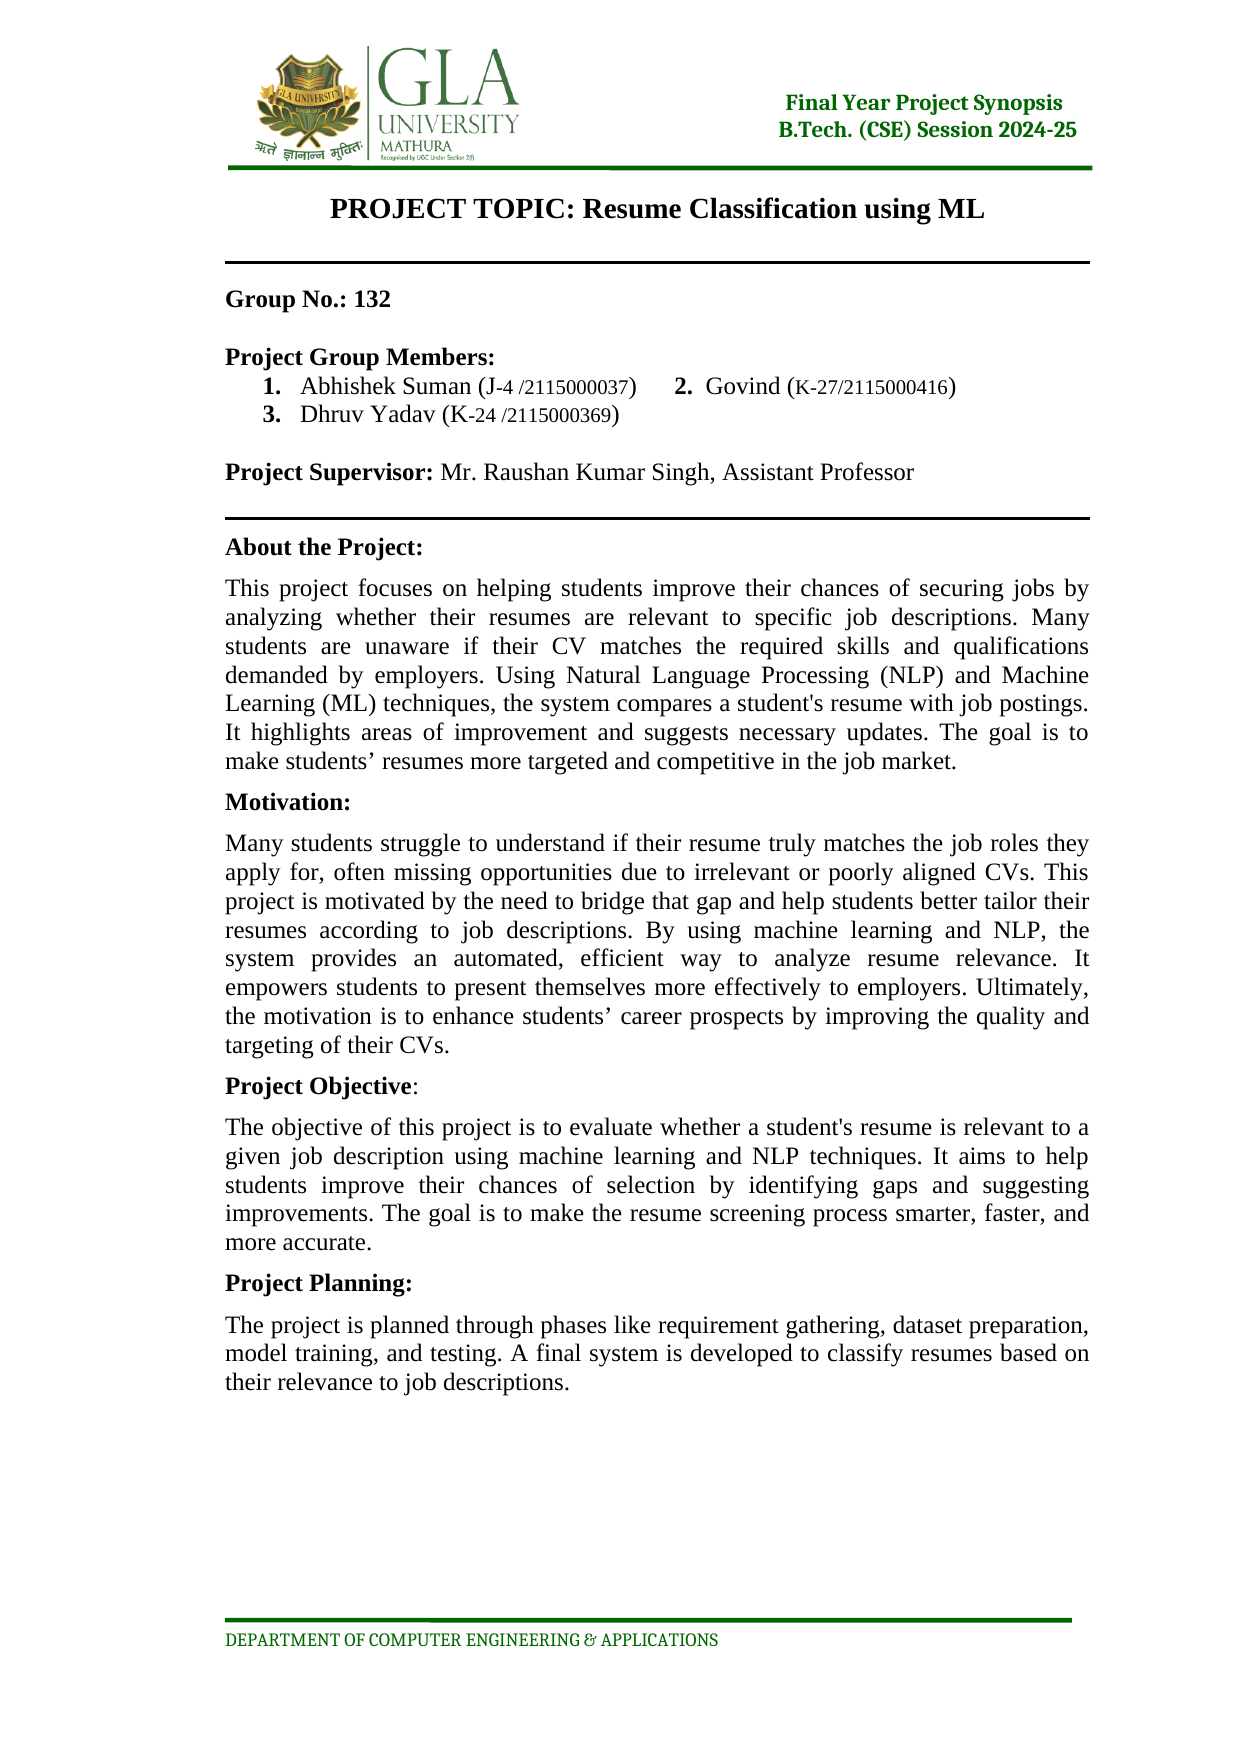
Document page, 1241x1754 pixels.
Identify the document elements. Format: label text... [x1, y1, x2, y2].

text Group No.: 132 [225, 284, 1090, 313]
list Abhishek Suman (J-4 /2115000037) 2. Govind (K-27/2115000416) [262, 371, 1090, 399]
text The project is planned through phases like requirement gathering, dataset preparation, model training, and testing. A final system is developed to classify resumes based on their relevance to job descriptions. [225, 1310, 1090, 1396]
text Project Group Members: [225, 342, 1090, 371]
text Motivation: [225, 787, 1090, 816]
text Project Planning: [225, 1268, 1090, 1297]
text Many students struggle to understand if their resume truly matches the job roles they apply for, often missing opportunities due to irrelevant or poorly aligned CVs. This project is motivated by the need to bridge that gap and help students better tailor their resumes according to job descriptions. By using machine learning and NLP, the system provides an automated, efficient way to analyze resume relevance. It empowers students to present themselves more effectively to employers. Ultimately, the motivation is to enhance students’ career prospects by improving the quality and targeting of their CVs. [225, 828, 1090, 1058]
text This project focuses on helping students improve their chances of securing jobs by analyzing whether their resumes are relevant to specific job descriptions. Many students are unaware if their CV matches the required skills and qualifications demanded by employers. Using Natural Language Processing (NLP) and Machine Learning (ML) techniques, the system compares a student's resume with job postings. It highlights areas of improvement and suggests necessary updates. The goal is to make students’ resumes more targeted and competitive in the job market. [225, 573, 1090, 775]
text The objective of this project is to evaluate whether a student's resume is relevant to a given job description using machine learning and NLP techniques. It aims to help students improve their chances of selection by identifying gaps and suggesting improvements. The goal is to make the resume screening process smarter, faster, and more accurate. [225, 1112, 1090, 1256]
text 3. Dhruv Yadav (K-24 /2115000369) [225, 399, 1090, 428]
text Project Objective: [225, 1071, 1090, 1100]
picture [255, 46, 520, 161]
text PROJECT TOPIC: Resume Classification using ML [225, 191, 1090, 225]
text About the Project: [225, 532, 1090, 561]
text Project Supervisor: Mr. Raushan Kumar Singh, Assistant Professor [225, 457, 1090, 486]
